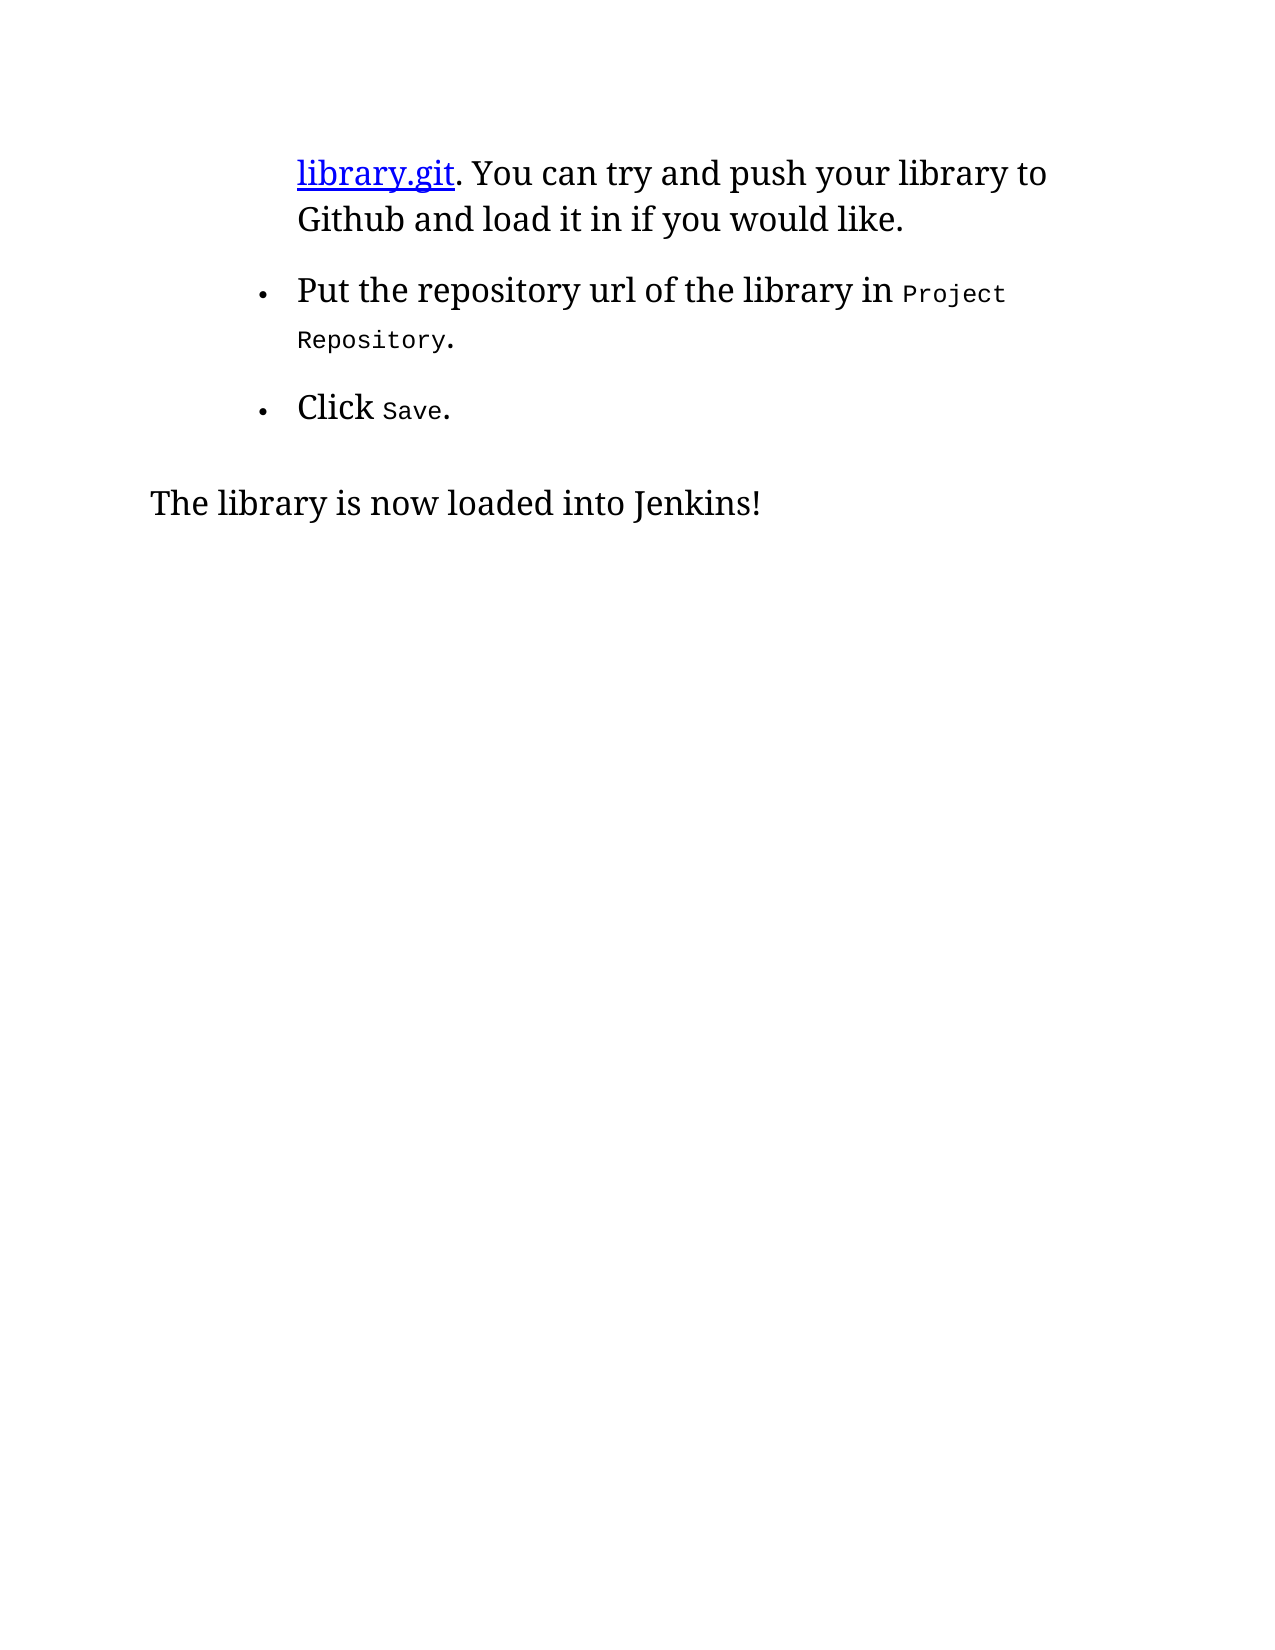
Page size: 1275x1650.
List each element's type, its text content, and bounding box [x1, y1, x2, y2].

list Click Save. [259, 384, 1125, 429]
list Put the repository url of the library in Project Repository. [259, 267, 1125, 358]
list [259, 150, 1125, 241]
text The library is now loaded into Jenkins! [150, 479, 1125, 525]
